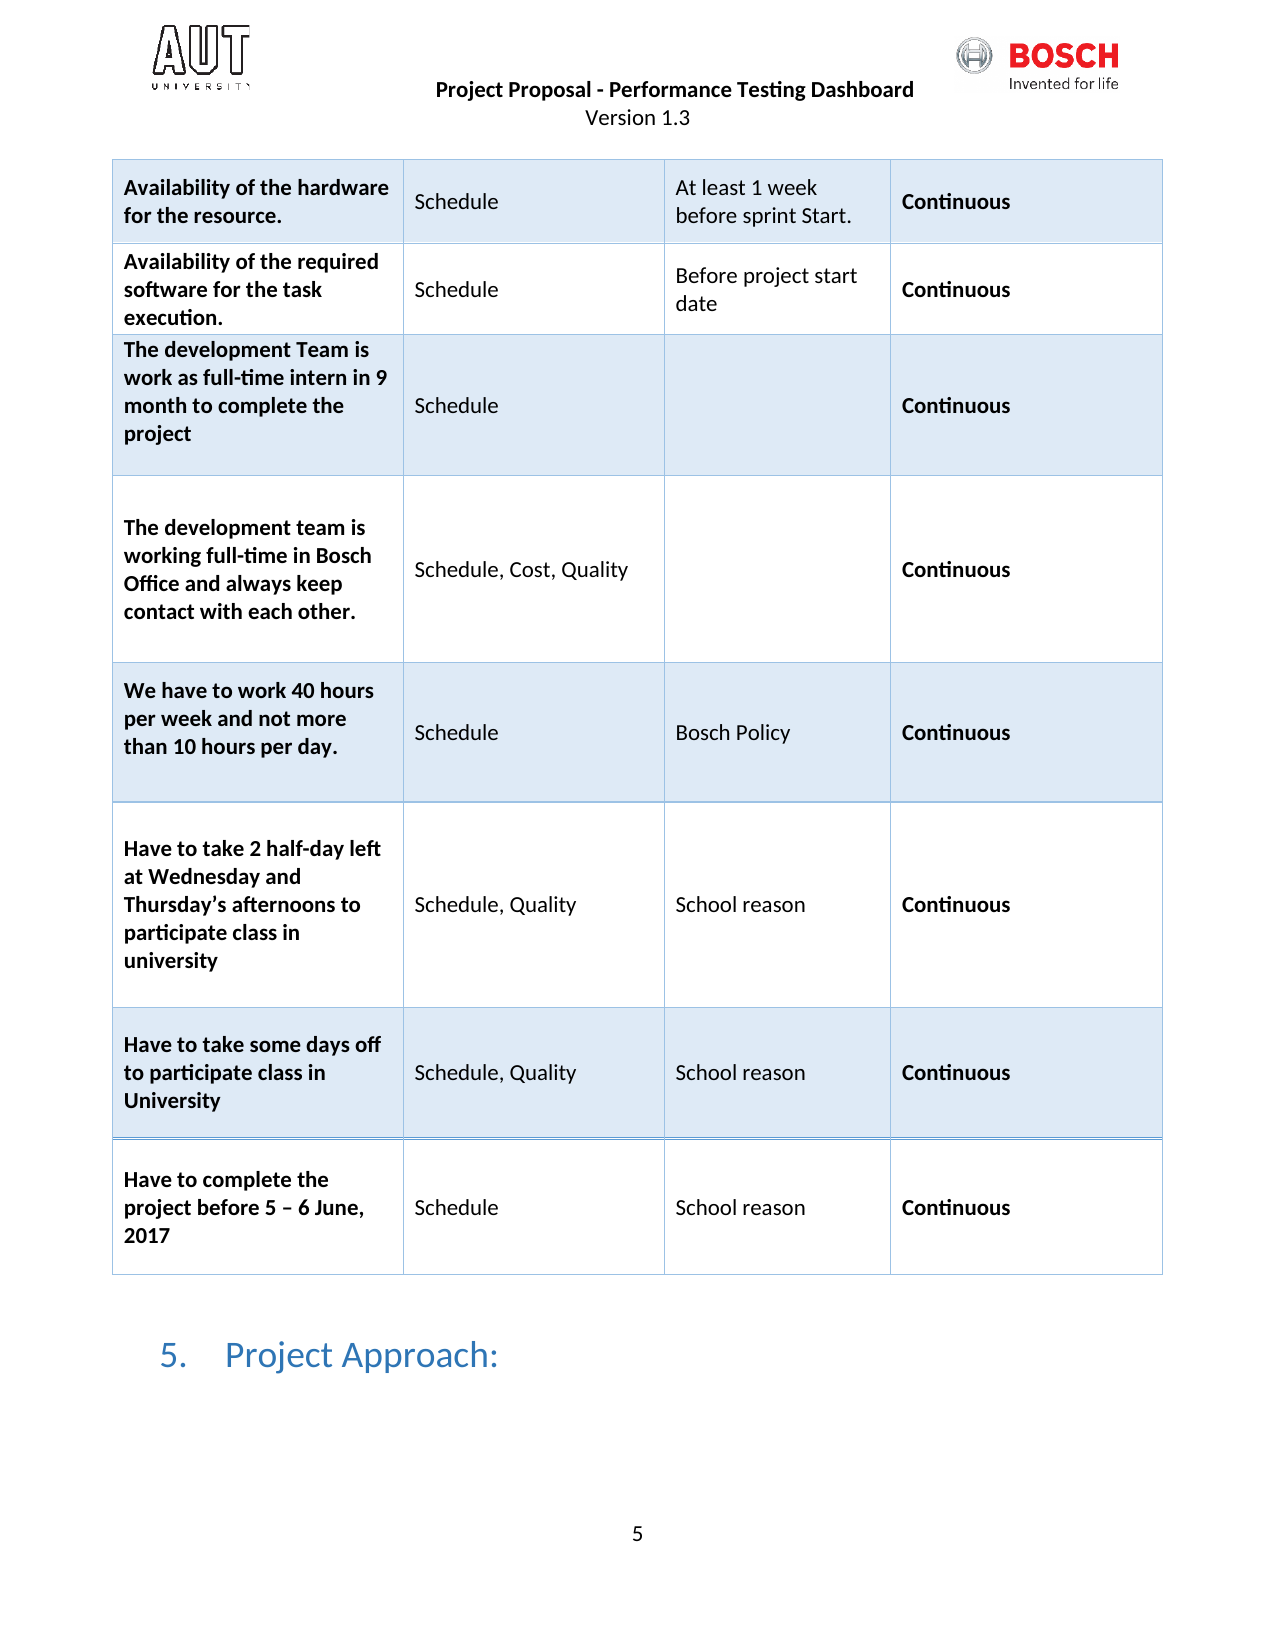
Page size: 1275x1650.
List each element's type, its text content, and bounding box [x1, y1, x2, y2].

subtitle Project Approach: [187, 1331, 1125, 1376]
table_cell Continuous [891, 476, 1162, 662]
table_cell The development Team is work as full-time intern in 9 month to complete the project [113, 335, 403, 475]
table_cell Schedule, Quality [404, 1008, 664, 1137]
table_cell Have to take 2 half-day left at Wednesday and Thursday’s afternoons to participate class in university [113, 803, 403, 1007]
table_cell The development team is working full-time in Bosch Office and always keep contact with each other. [113, 476, 403, 662]
table_cell Schedule, Cost, Quality [404, 476, 664, 662]
table_cell Continuous [891, 663, 1162, 801]
table_cell Continuous [891, 803, 1162, 1007]
table_cell Bosch Policy [665, 663, 890, 801]
table_cell Availability of the hardware for the resource. [113, 160, 403, 242]
table_cell [665, 335, 890, 475]
table_cell [665, 476, 890, 662]
table_cell Schedule [404, 663, 664, 801]
picture [150, 23, 250, 92]
table_cell We have to work 40 hours per week and not more than 10 hours per day. [113, 663, 403, 801]
table_cell Continuous [891, 160, 1162, 242]
table_cell At least 1 week before sprint Start. [665, 160, 890, 242]
table_cell Have to complete the project before 5 – 6 June, 2017 [113, 1140, 403, 1274]
table_cell Schedule [404, 244, 664, 334]
table_cell Before project start date [665, 244, 890, 334]
table_cell Schedule [404, 160, 664, 242]
table_cell Continuous [891, 244, 1162, 334]
table_cell Continuous [891, 1140, 1162, 1274]
table_cell School reason [665, 1140, 890, 1274]
picture [954, 36, 1120, 93]
table_cell School reason [665, 803, 890, 1007]
table_cell Schedule, Quality [404, 803, 664, 1007]
table_cell Schedule [404, 1140, 664, 1274]
table_cell Continuous [891, 335, 1162, 475]
table_cell Schedule [404, 335, 664, 475]
table_cell Continuous [891, 1008, 1162, 1137]
table_cell Have to take some days off to participate class in University [113, 1008, 403, 1137]
table_cell Availability of the required software for the task execution. [113, 244, 403, 334]
table_cell School reason [665, 1008, 890, 1137]
